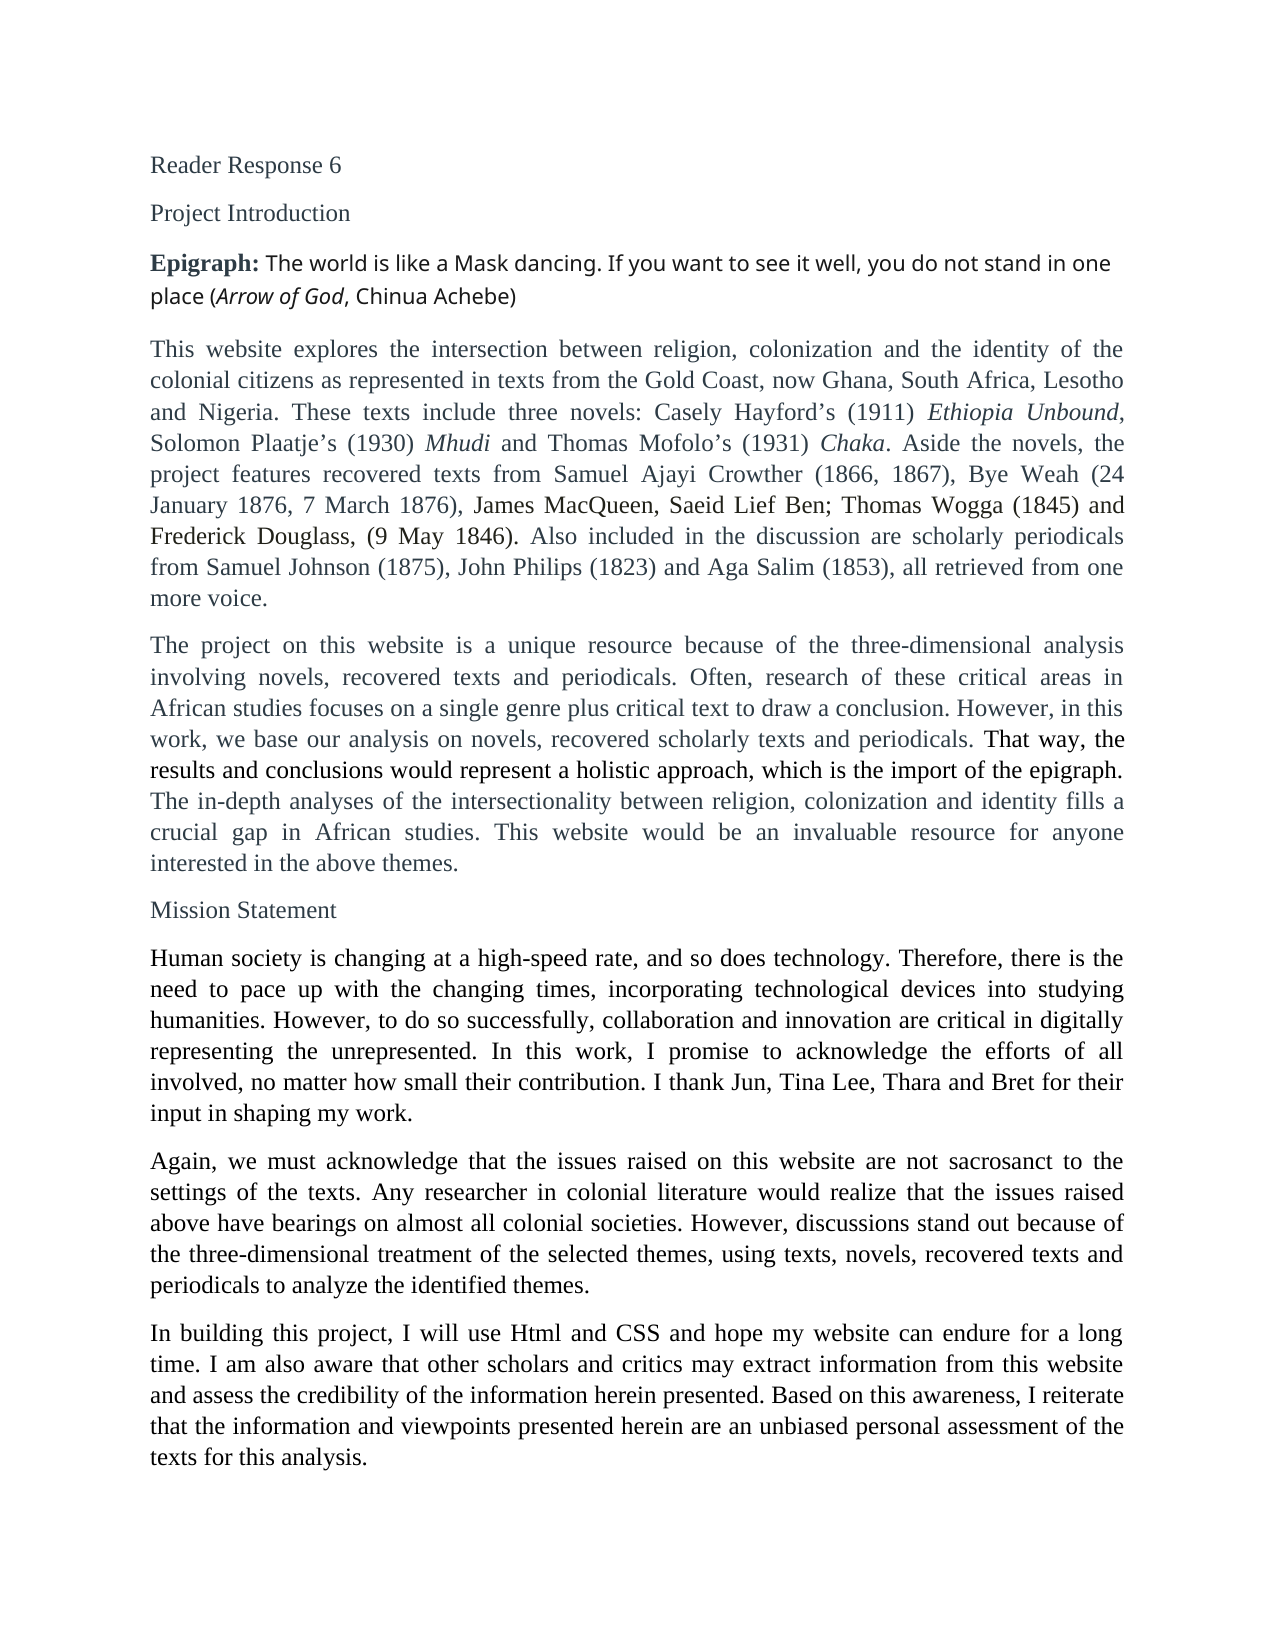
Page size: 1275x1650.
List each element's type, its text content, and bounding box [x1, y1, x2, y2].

text The project on this website is a unique resource because of the three-dimensional analysis involving novels, recovered texts and periodicals. Often, research of these critical areas in African studies focuses on a single genre plus critical text to draw a conclusion. However, in this work, we base our analysis on novels, recovered scholarly texts and periodicals. That way, the results and conclusions would represent a holistic approach, which is the import of the epigraph. The in-depth analyses of the intersectionality between religion, colonization and identity fills a crucial gap in African studies. This website would be an invaluable resource for anyone interested in the above themes. [150, 631, 1125, 877]
text This website explores the intersection between religion, colonization and the identity of the colonial citizens as represented in texts from the Gold Coast, now Ghana, South Africa, Lesotho and Nigeria. These texts include three novels: Casely Hayford’s (1911) Ethiopia Unbound, Solomon Plaatje’s (1930) Mhudi and Thomas Mofolo’s (1931) Chaka. Aside the novels, the project features recovered texts from Samuel Ajayi Crowther (1866, 1867), Bye Weah (24 January 1876, 7 March 1876), James MacQueen, Saeid Lief Ben; Thomas Wogga (1845) and Frederick Douglass, (9 May 1846). Also included in the discussion are scholarly periodicals from Samuel Johnson (1875), John Philips (1823) and Aga Salim (1853), all retrieved from one more voice. [150, 334, 1125, 612]
text Project Introduction [150, 198, 1125, 226]
text In building this project, I will use Html and CSS and hope my website can endure for a long time. I am also aware that other scholars and critics may extract information from this website and assess the credibility of the information herein presented. Based on this awareness, I reiterate that the information and viewpoints presented herein are an unbiased personal assessment of the texts for this analysis. [150, 1318, 1125, 1471]
text Human society is changing at a high-speed rate, and so does technology. Therefore, there is the need to pace up with the changing times, incorporating technological devices into studying humanities. However, to do so successfully, collaboration and innovation are critical in digitally representing the unrepresented. In this work, I promise to acknowledge the efforts of all involved, no matter how small their contribution. I thank Jun, Tina Lee, Thara and Bret for their input in shaping my work. [150, 943, 1125, 1127]
text Reader Response 6 [150, 150, 1125, 179]
text Again, we must acknowledge that the issues raised on this website are not sacrosanct to the settings of the texts. Any researcher in colonial literature would realize that the issues raised above have bearings on almost all colonial societies. However, discussions stand out because of the three-dimensional treatment of the selected themes, using texts, novels, recovered texts and periodicals to analyze the identified themes. [150, 1146, 1125, 1299]
text Mission Statement [150, 896, 1125, 924]
subtitle Epigraph: The world is like a Mask dancing. If you want to see it well, you do not stand in one place (Arrow of God, Chinua Achebe) [150, 245, 1125, 311]
